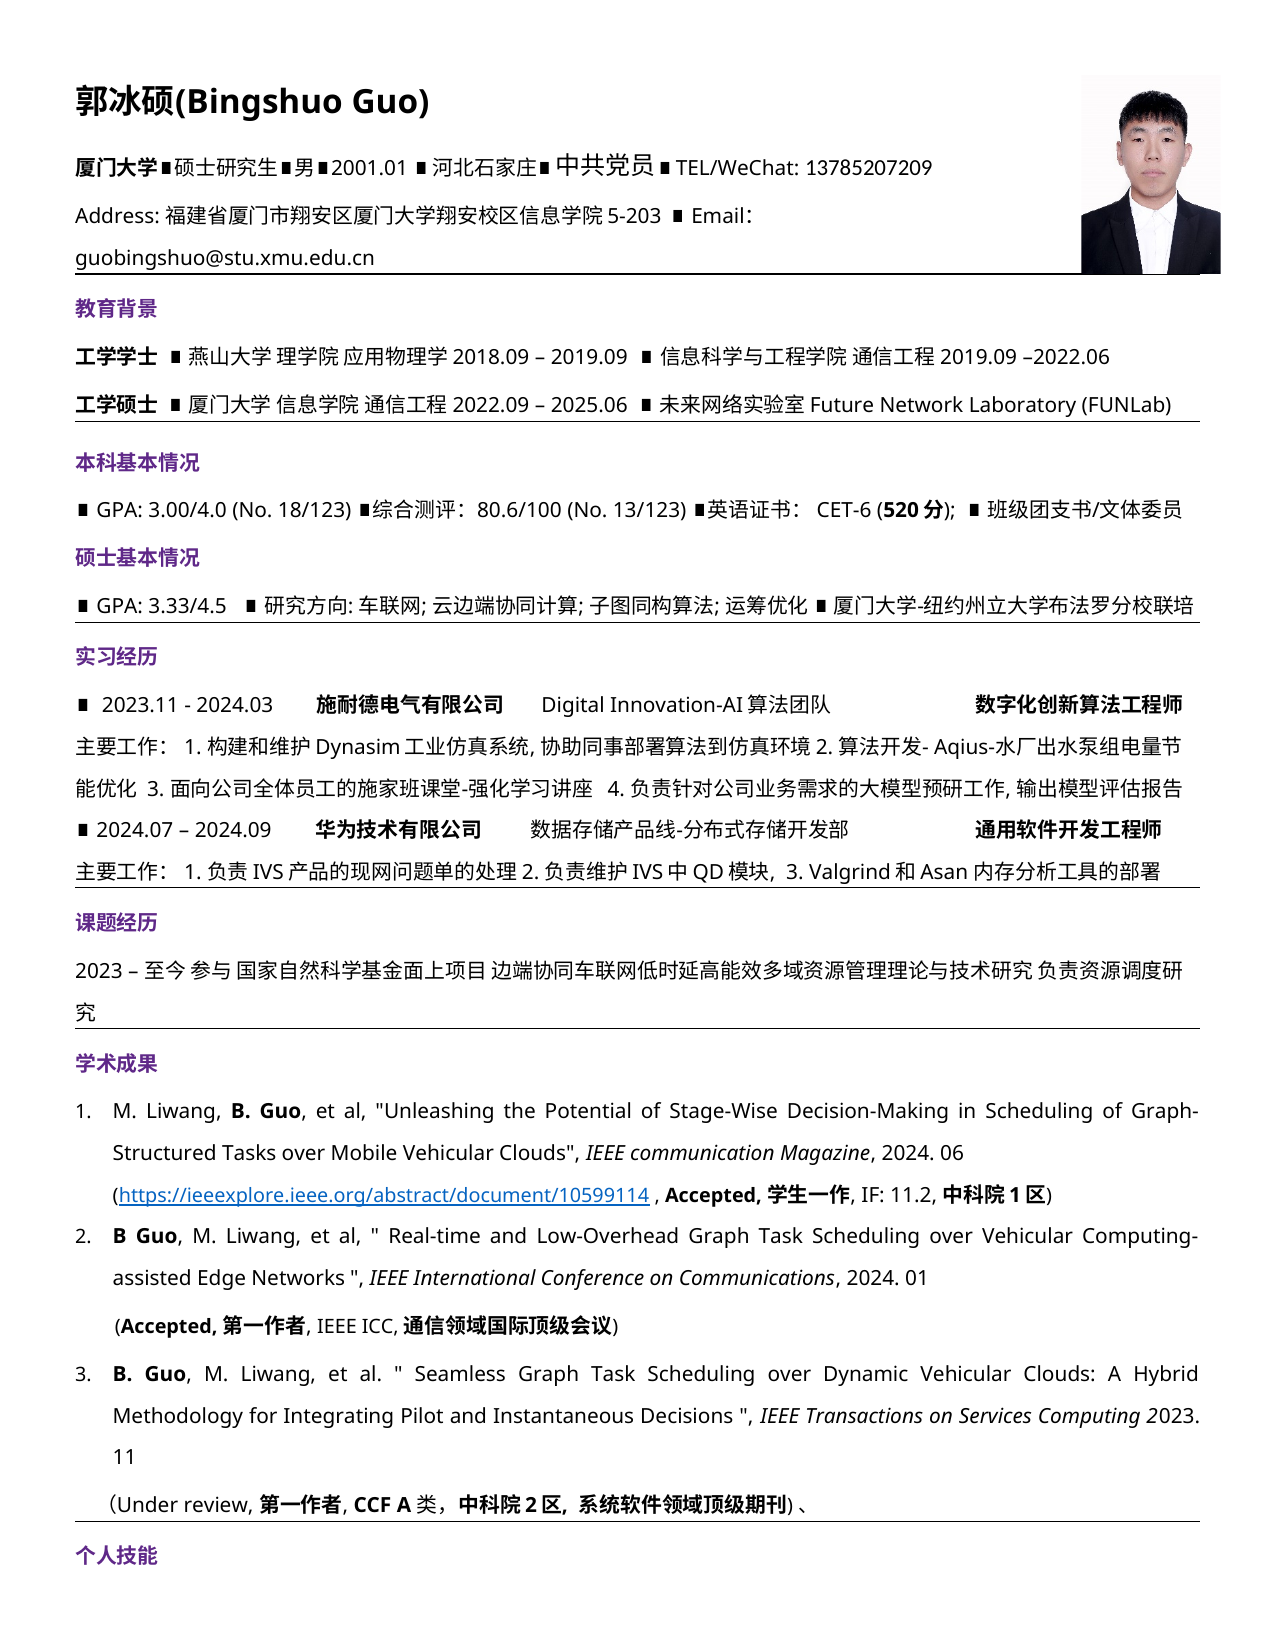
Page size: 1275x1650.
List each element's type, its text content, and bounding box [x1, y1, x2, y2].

text 郭冰硕(Bingshuo Guo) [75, 75, 1080, 123]
text 工学学士 燕山大学 理学院 应用物理学 2018.09 – 2019.09 信息科学与工程学院 通信工程 2019.09 –2022.06 [75, 329, 1200, 371]
text Address: 福建省厦门市翔安区厦门大学翔安校区信息学院5-203 Email：guobingshuo@stu.xmu.edu.cn [75, 188, 1200, 273]
list 主要工作： 1. 负责IVS产品的现网问题单的处理 2. 负责维护IVS中QD模块, 3. Valgrind和Asan 内存分析工具的部署 [75, 844, 1200, 887]
text 2023 – 至今 参与 国家自然科学基金面上项目 边端协同车联网低时延高能效多域资源管理理论与技术研究 负责资源调度研究 [75, 943, 1200, 1028]
list 2023.11 - 2024.03 施耐德电气有限公司 Digital Innovation-AI算法团队 数字化创新算法工程师 [75, 677, 1200, 719]
text 学术成果 [75, 1035, 1200, 1077]
list (https://ieeexplore.ieee.org/abstract/document/10599114 , Accepted, 学生一作, IF: 11.2, 中科院1区) [112, 1167, 1200, 1208]
text 硕士基本情况 [75, 530, 1200, 572]
text 个人技能 [75, 1528, 1200, 1570]
list M. Liwang, B. Guo, et al, "Unleashing the Potential of Stage-Wise Decision-Making in Scheduling of Graph-Structured Tasks over Mobile Vehicular Clouds", IEEE communication Magazine, 2024. 06 [75, 1083, 1200, 1167]
text (Accepted, 第一作者, IEEE ICC, 通信领域国际顶级会议) [75, 1298, 1200, 1339]
text 实习经历 [75, 629, 1200, 671]
list 主要工作： 1. 构建和维护Dynasim工业仿真系统, 协助同事部署算法到仿真环境2. 算法开发- Aqius-水厂出水泵组电量节能优化 3. 面向公司全体员工的施家班课堂-强化学习讲座 4. 负责针对公司业务需求的大模型预研工作, 输出模型评估报告 [75, 719, 1200, 802]
text 工学硕士 厦门大学 信息学院 通信工程 2022.09 – 2025.06 未来网络实验室Future Network Laboratory (FUNLab) [75, 377, 1200, 421]
list 2024.07 – 2024.09 华为技术有限公司 数据存储产品线-分布式存储开发部 通用软件开发工程师 [75, 802, 1200, 844]
text 教育背景 [75, 281, 1200, 323]
text （Under review, 第一作者, CCF A 类，中科院2区, 系统软件领域顶级期刊) 、 [75, 1477, 1200, 1521]
picture [1080, 75, 1221, 272]
text GPA: 3.33/4.5 研究方向: 车联网; 云边端协同计算; 子图同构算法; 运筹优化 厦门大学-纽约州立大学布法罗分校联培 [75, 578, 1200, 622]
list B Guo, M. Liwang, et al, " Real-time and Low-Overhead Graph Task Scheduling over Vehicular Computing-assisted Edge Networks ", IEEE International Conference on Communications, 2024. 01 [75, 1208, 1200, 1292]
text 课题经历 [75, 895, 1200, 936]
list B. Guo, M. Liwang, et al. " Seamless Graph Task Scheduling over Dynamic Vehicular Clouds: A Hybrid Methodology for Integrating Pilot and Instantaneous Decisions ", IEEE Transactions on Services Computing 2023. 11 [75, 1346, 1200, 1471]
text GPA: 3.00/4.0 (No. 18/123) 综合测评：80.6/100 (No. 13/123) 英语证书： CET-6 (520分); 班级团支书/文体委员 [75, 482, 1200, 524]
text 厦门大学硕士研究生男2001.01 河北石家庄 TEL/WeChat: 13785207209 [75, 140, 1080, 182]
text 本科基本情况 [75, 434, 1200, 476]
